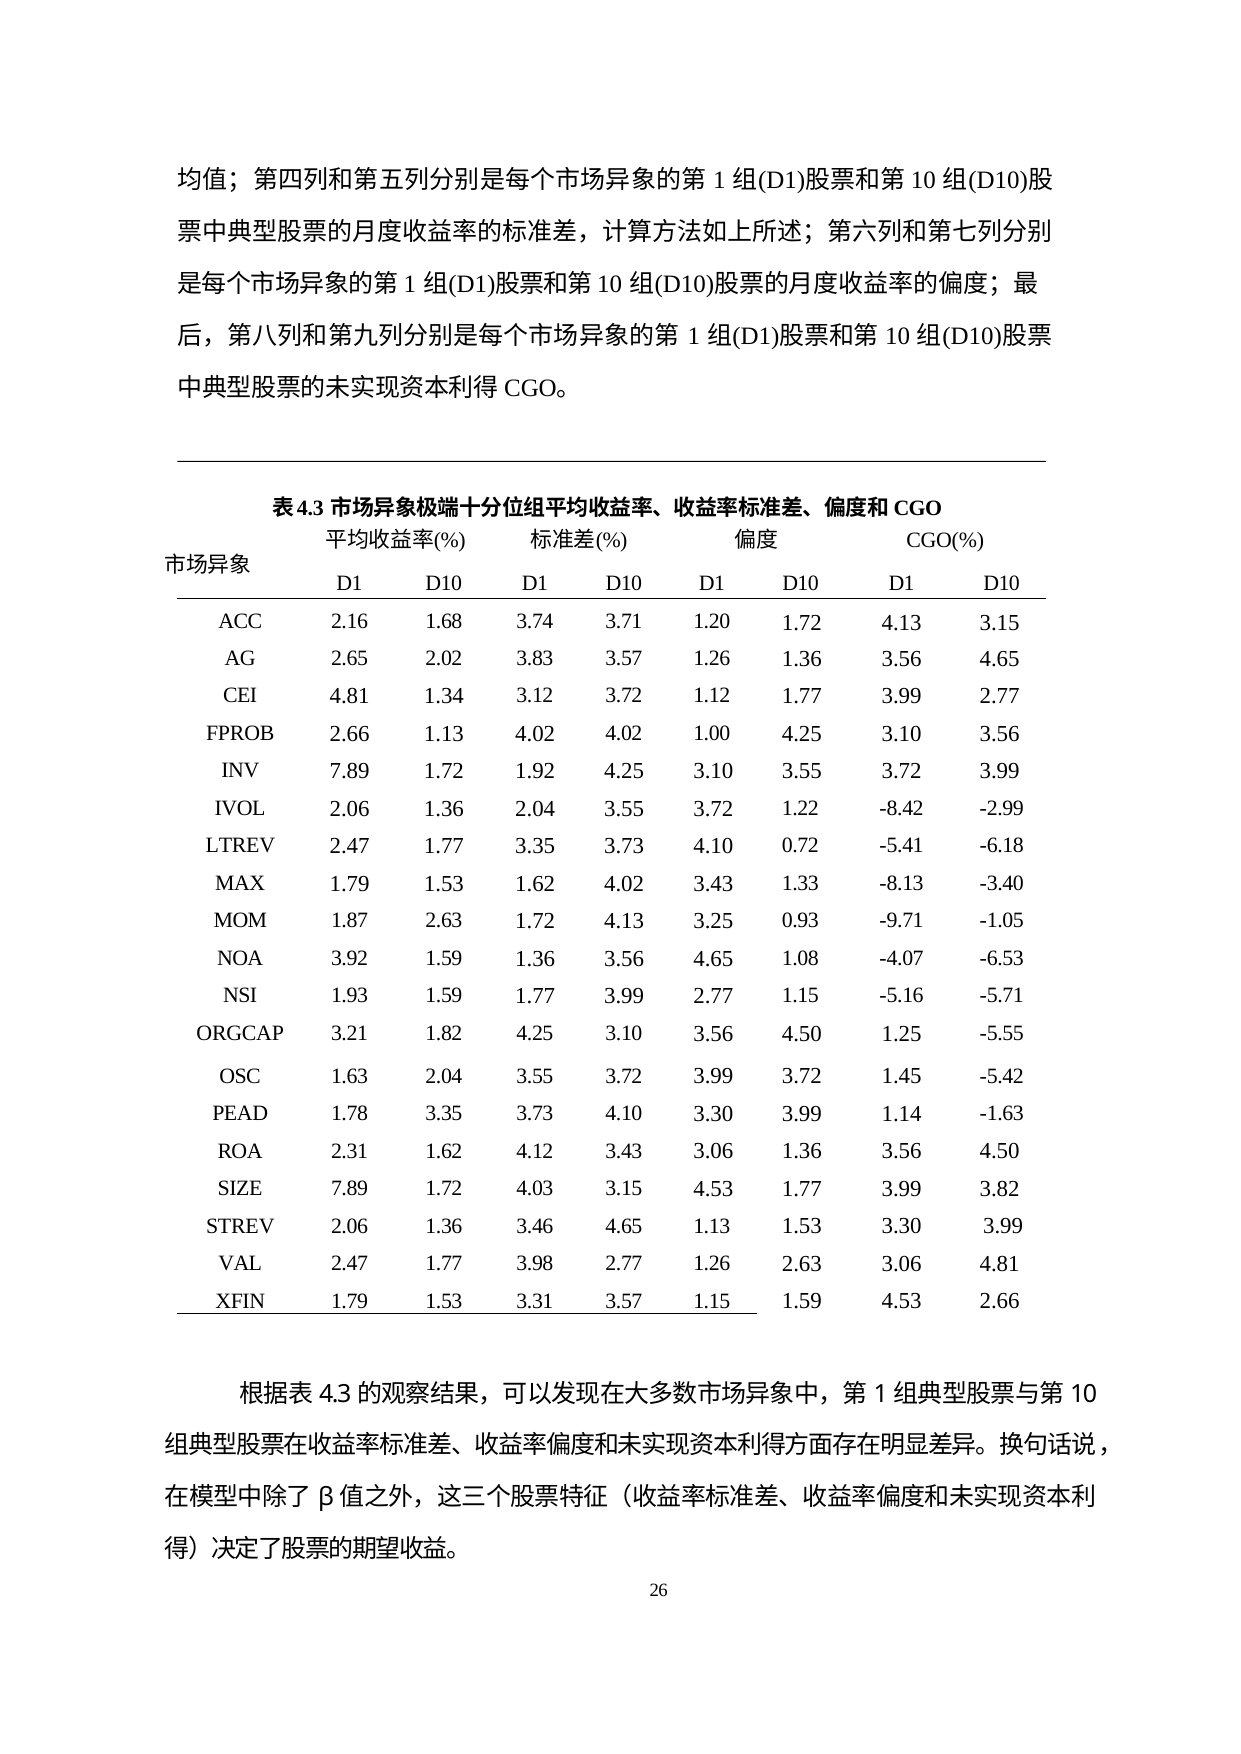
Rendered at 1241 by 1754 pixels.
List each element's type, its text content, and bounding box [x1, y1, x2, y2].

text 平均收益率(%) 标准差(%) 偏度 CGO(%) [211, 530, 1098, 552]
text 根据表4.3的观察结果，可以发现在大多数市场异象中，第1组典型股票与第10组典型股票在收益率标准差、收益率偏度和未实现资本利得方面存在明显差异。换句话说，在模型中除了β值之外，这三个股票特征（收益率标准差、收益率偏度和未实现资本利得）决定了股票的期望收益。 [164, 1373, 1098, 1565]
text 表 4.3 市场异象极端十分位组平均收益率、收益率标准差、偏度和 CGO [272, 432, 1098, 522]
text 后，第八列和第九列分别是每个市场异象的第 1 组(D1)股票和第 10 组(D10)股票中典型股票的未实现资本利得 CGO。 [177, 315, 1053, 403]
text 市场异象 [164, 552, 1098, 577]
text 均值；第四列和第五列分别是每个市场异象的第 1 组(D1)股票和第 10 组(D10)股票中典型股票的月度收益率的标准差，计算方法如上所述；第六列和第七列分别是每个市场异象的第 1 组(D1)股票和第 10 组(D10)股票的月度收益率的偏度；最 [177, 160, 1053, 299]
